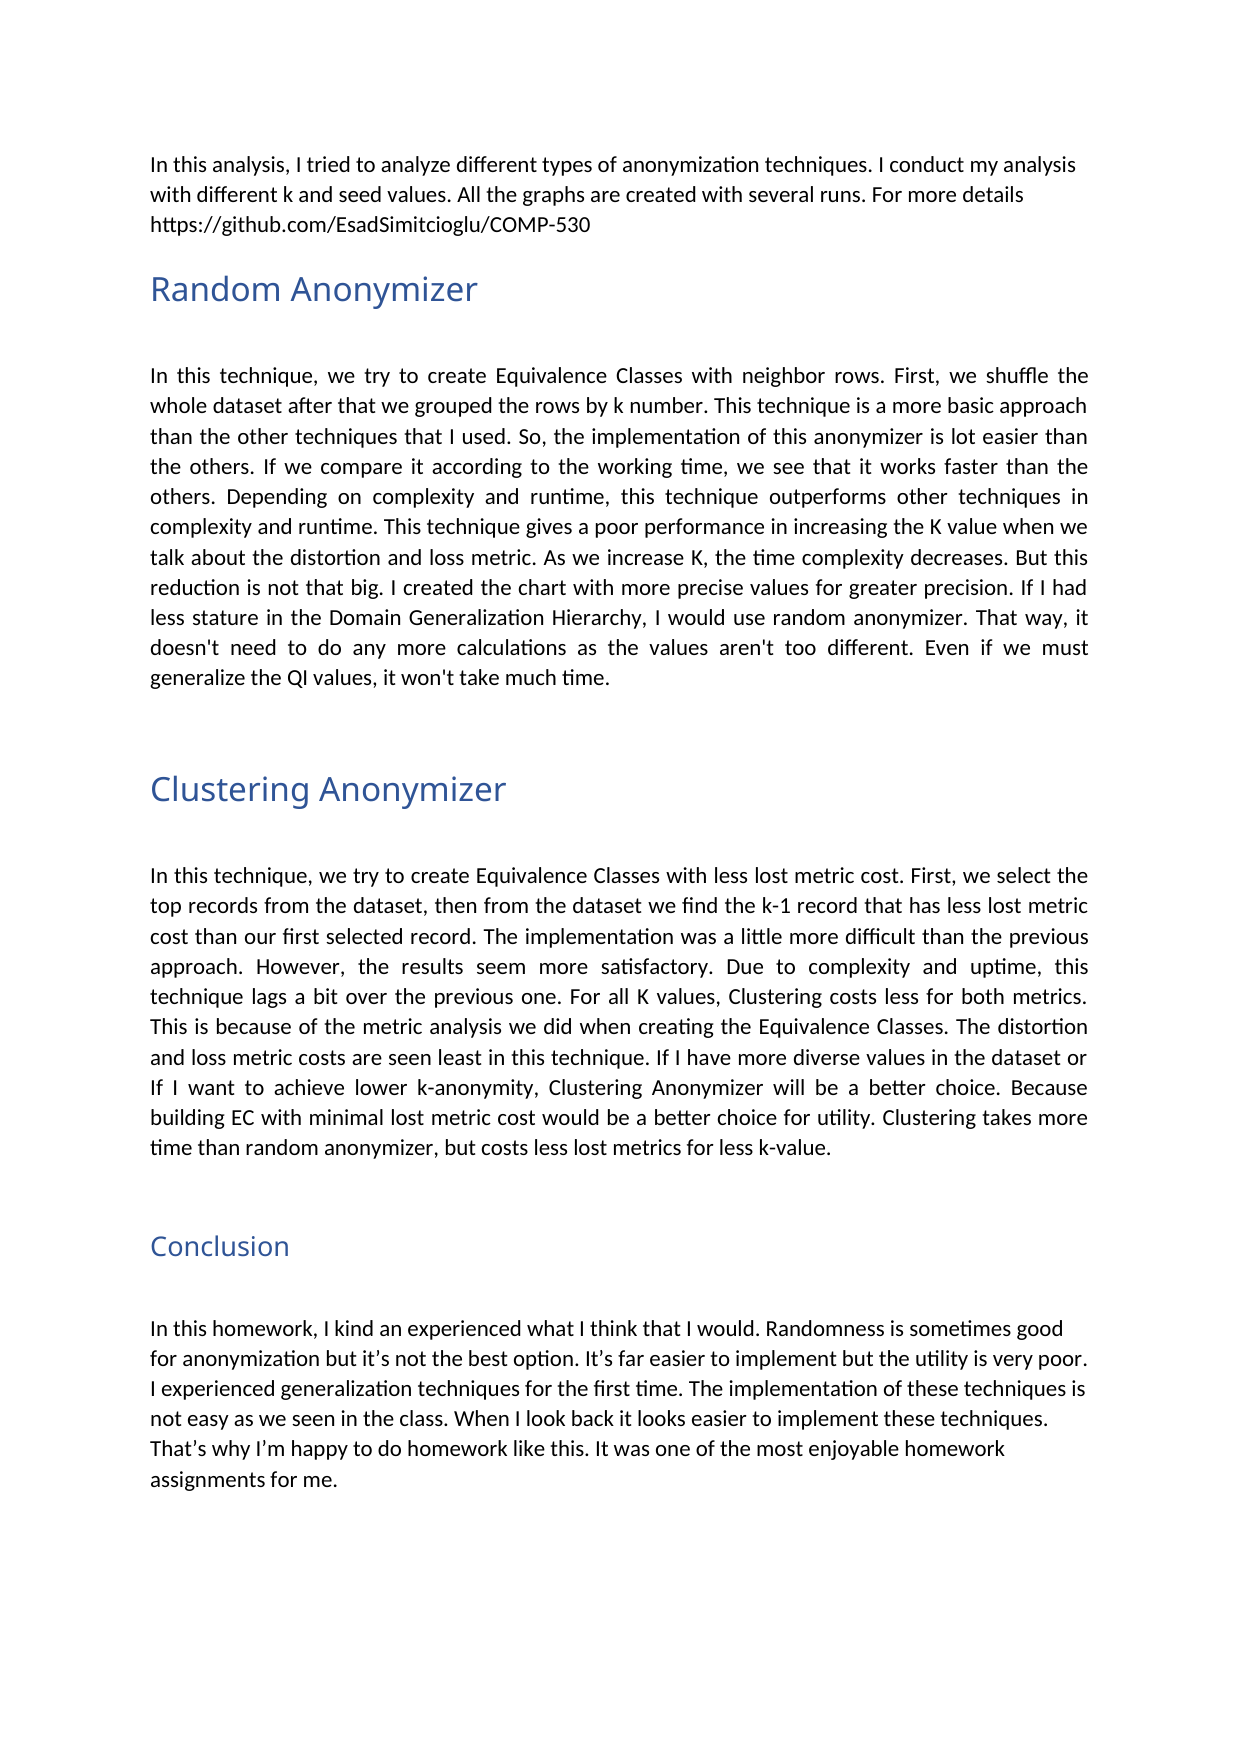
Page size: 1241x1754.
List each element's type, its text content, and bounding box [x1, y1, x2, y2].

text In this homework, I kind an experienced what I think that I would. Randomness is sometimes good for anonymization but it’s not the best option. It’s far easier to implement but the utility is very poor. I experienced generalization techniques for the first time. The implementation of these techniques is not easy as we seen in the class. When I look back it looks easier to implement these techniques. That’s why I’m happy to do homework like this. It was one of the most enjoyable homework assignments for me. [150, 1314, 1090, 1493]
text In this analysis, I tried to analyze different types of anonymization techniques. I conduct my analysis with different k and seed values. All the graphs are created with several runs. For more details https://github.com/EsadSimitcioglu/COMP-530 [150, 150, 1090, 238]
subtitle Clustering Anonymizer [150, 766, 1090, 811]
text In this technique, we try to create Equivalence Classes with less lost metric cost. First, we select the top records from the dataset, then from the dataset we find the k-1 record that has less lost metric cost than our first selected record. The implementation was a little more difficult than the previous approach. However, the results seem more satisfactory. Due to complexity and uptime, this technique lags a bit over the previous one. For all K values, Clustering costs less for both metrics. This is because of the metric analysis we did when creating the Equivalence Classes. The distortion and loss metric costs are seen least in this technique. If I have more diverse values in the dataset or If I want to achieve lower k-anonymity, Clustering Anonymizer will be a better choice. Because building EC with minimal lost metric cost would be a better choice for utility. Clustering takes more time than random anonymizer, but costs less lost metrics for less k-value. [150, 861, 1090, 1161]
subtitle Random Anonymizer [150, 266, 1090, 311]
text In this technique, we try to create Equivalence Classes with neighbor rows. First, we shuffle the whole dataset after that we grouped the rows by k number. This technique is a more basic approach than the other techniques that I used. So, the implementation of this anonymizer is lot easier than the others. If we compare it according to the working time, we see that it works faster than the others. Depending on complexity and runtime, this technique outperforms other techniques in complexity and runtime. This technique gives a poor performance in increasing the K value when we talk about the distortion and loss metric. As we increase K, the time complexity decreases. But this reduction is not that big. I created the chart with more precise values for greater precision. If I had less stature in the Domain Generalization Hierarchy, I would use random anonymizer. That way, it doesn't need to do any more calculations as the values aren't too different. Even if we must generalize the QI values, it won't take much time. [150, 361, 1090, 692]
subtitle Conclusion [150, 1227, 1090, 1264]
